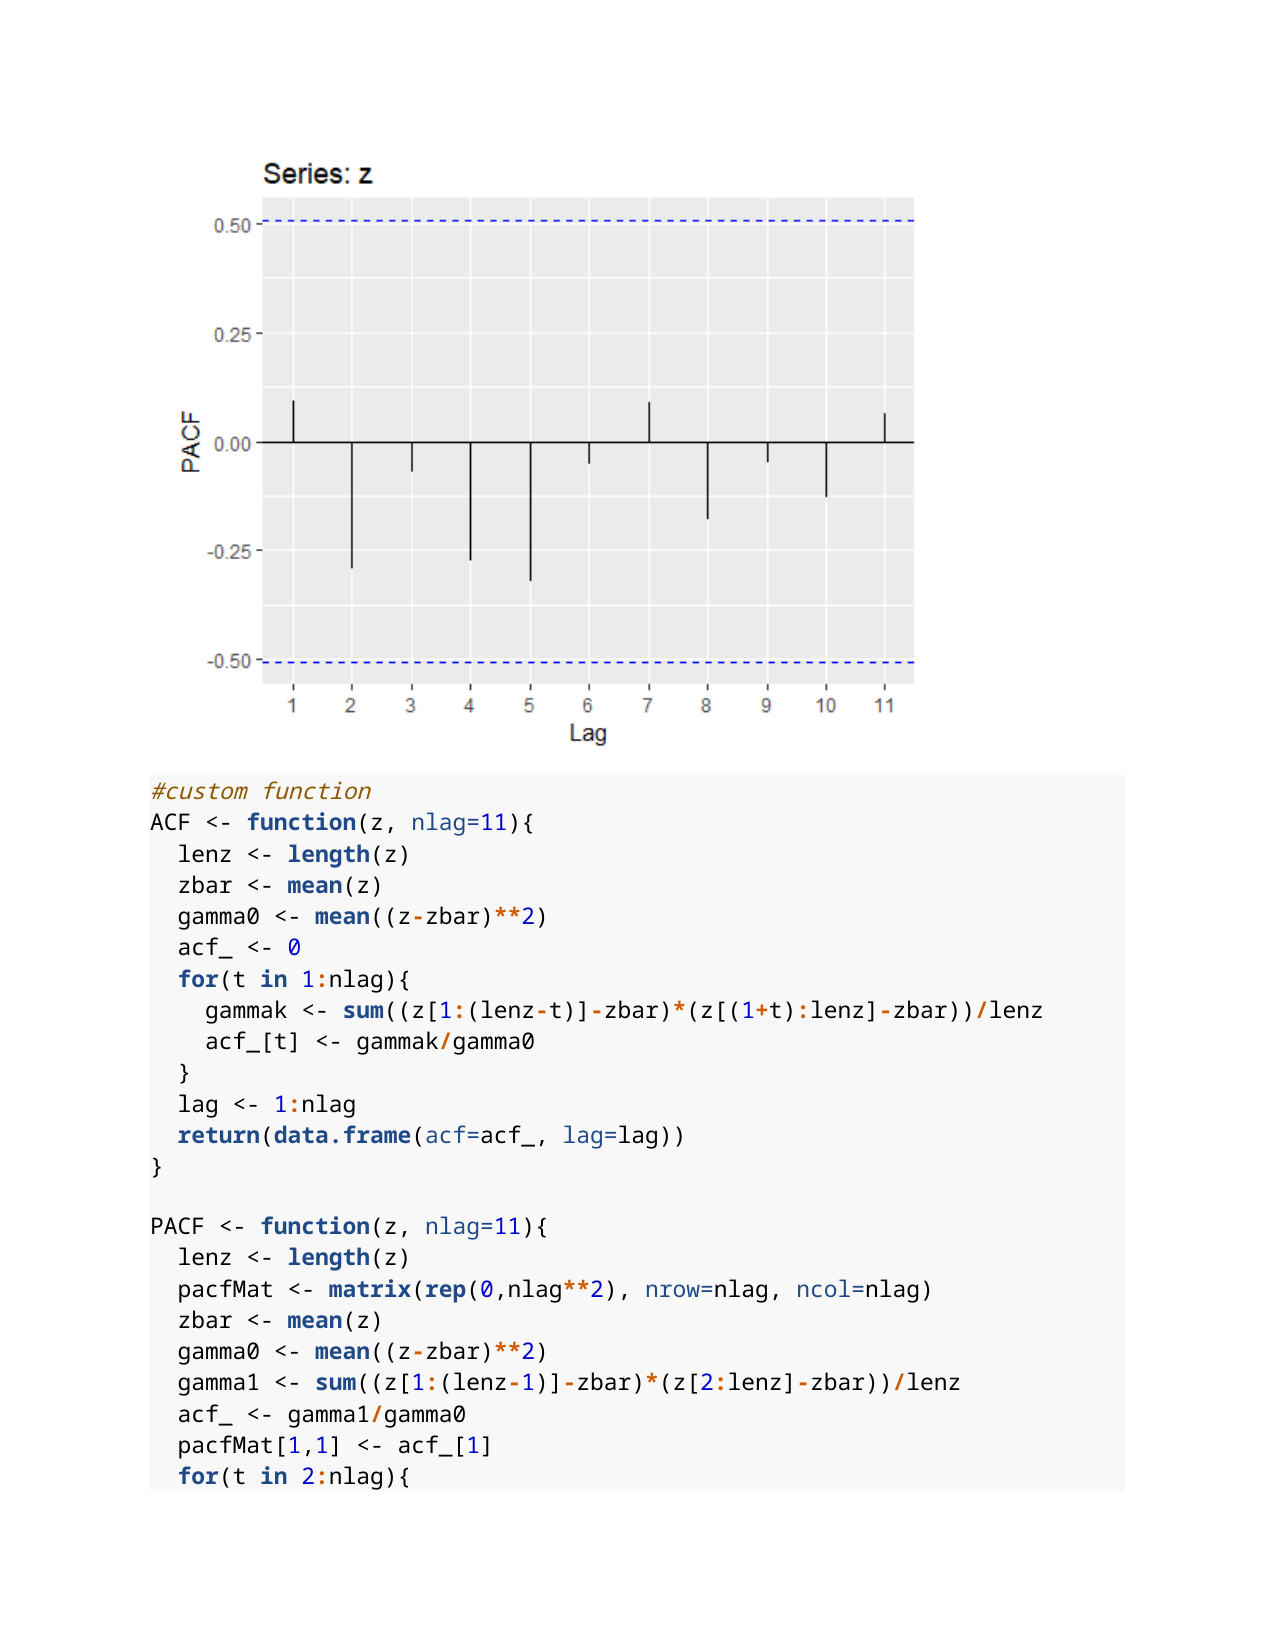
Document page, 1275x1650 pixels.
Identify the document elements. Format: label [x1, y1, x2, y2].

picture [168, 150, 927, 757]
text [150, 775, 1125, 1491]
